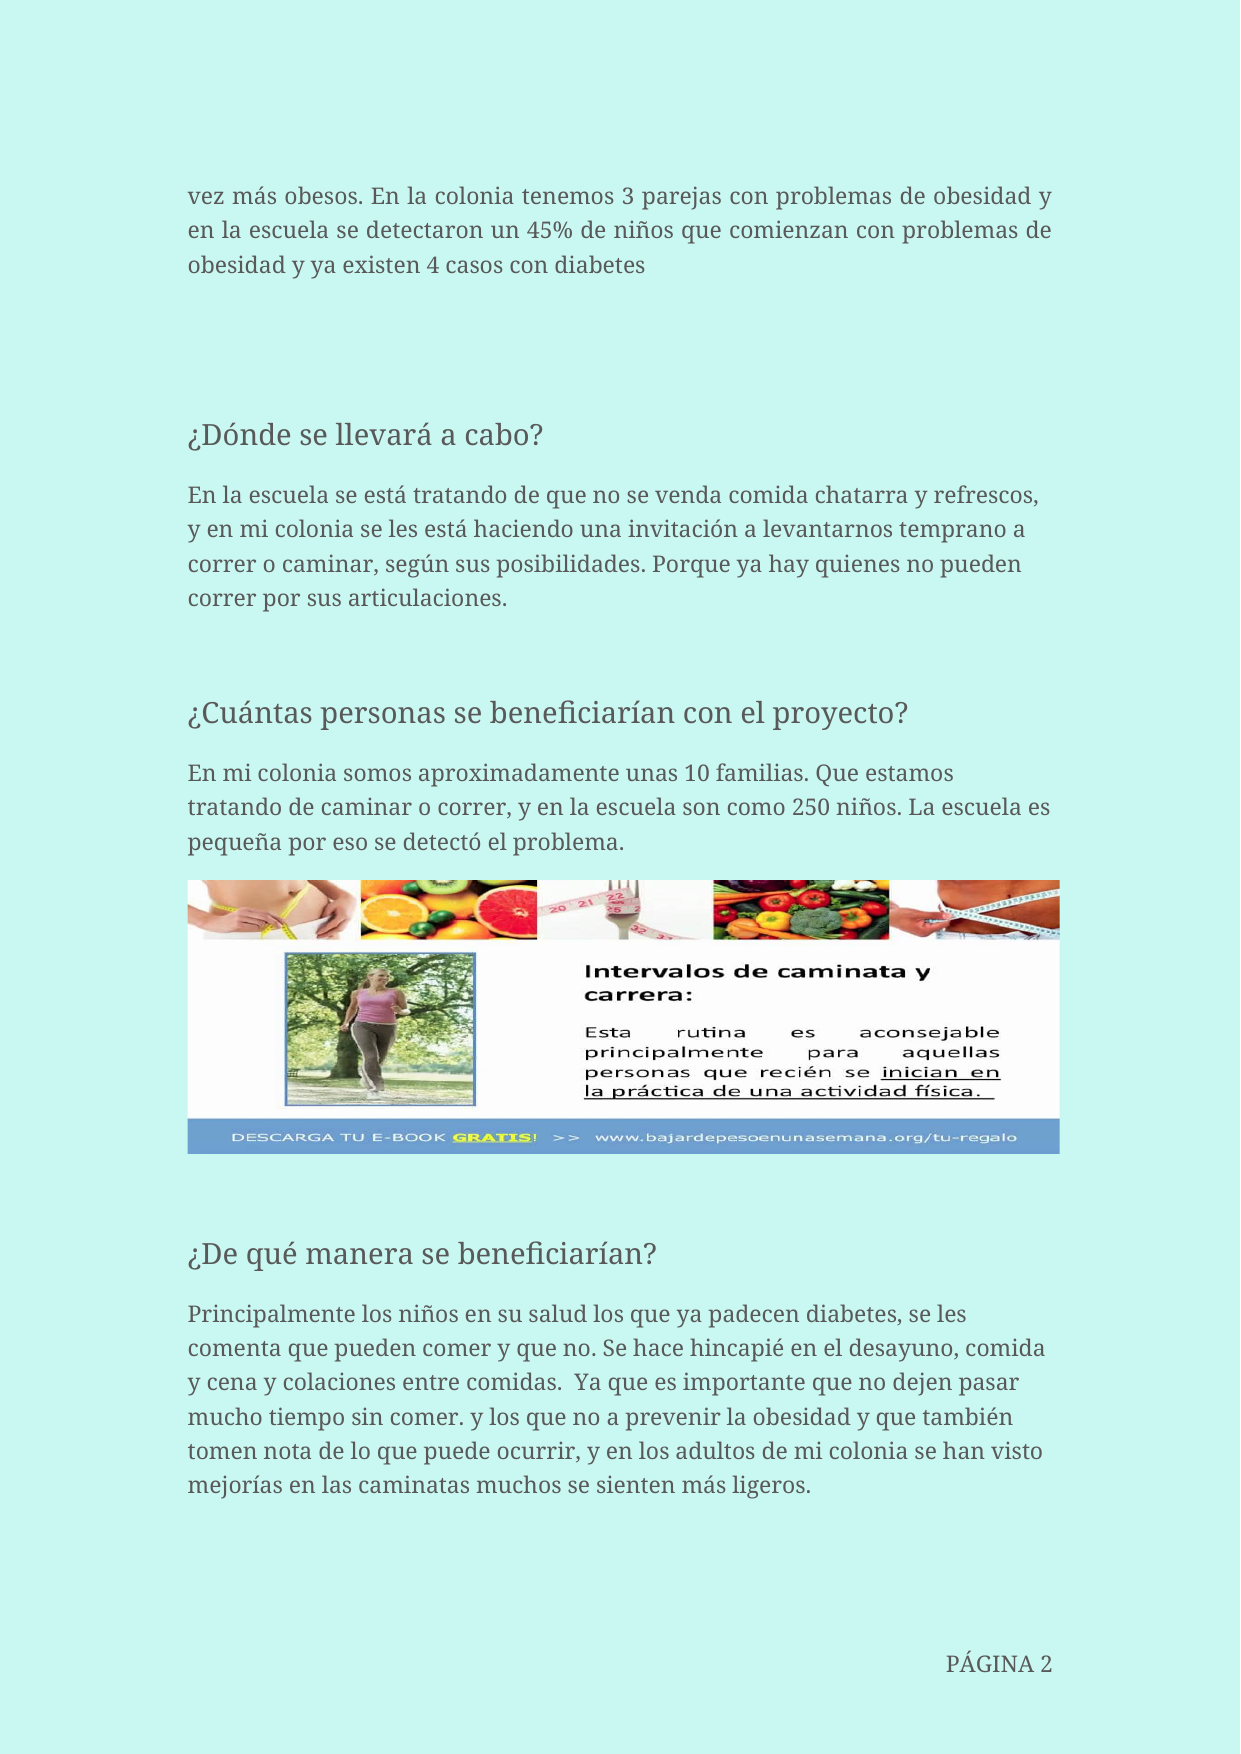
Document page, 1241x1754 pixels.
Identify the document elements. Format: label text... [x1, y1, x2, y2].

text ¿Cuántas personas se beneficiarían con el proyecto? [187, 692, 1053, 732]
text En mi colonia somos aproximadamente unas 10 familias. Que estamos tratando de caminar o correr, y en la escuela son como 250 niños. La escuela es pequeña por eso se detectó el problema. [187, 757, 1053, 857]
text En la escuela se está tratando de que no se venda comida chatarra y refrescos, y en mi colonia se les está haciendo una invitación a levantarnos temprano a correr o caminar, según sus posibilidades. Porque ya hay quienes no pueden correr por sus articulaciones. [187, 479, 1053, 613]
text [187, 180, 1053, 280]
text ¿Dónde se llevará a cabo? [187, 414, 1053, 454]
text ¿De qué manera se beneficiarían? [187, 1233, 1053, 1273]
text Principalmente los niños en su salud los que ya padecen diabetes, se les comenta que pueden comer y que no. Se hace hincapié en el desayuno, comida y cena y colaciones entre comidas. Ya que es importante que no dejen pasar mucho tiempo sin comer. y los que no a prevenir la obesidad y que también tomen nota de lo que puede ocurrir, y en los adultos de mi colonia se han visto mejorías en las caminatas muchos se sienten más ligeros. [187, 1297, 1053, 1501]
picture [187, 880, 1060, 1154]
